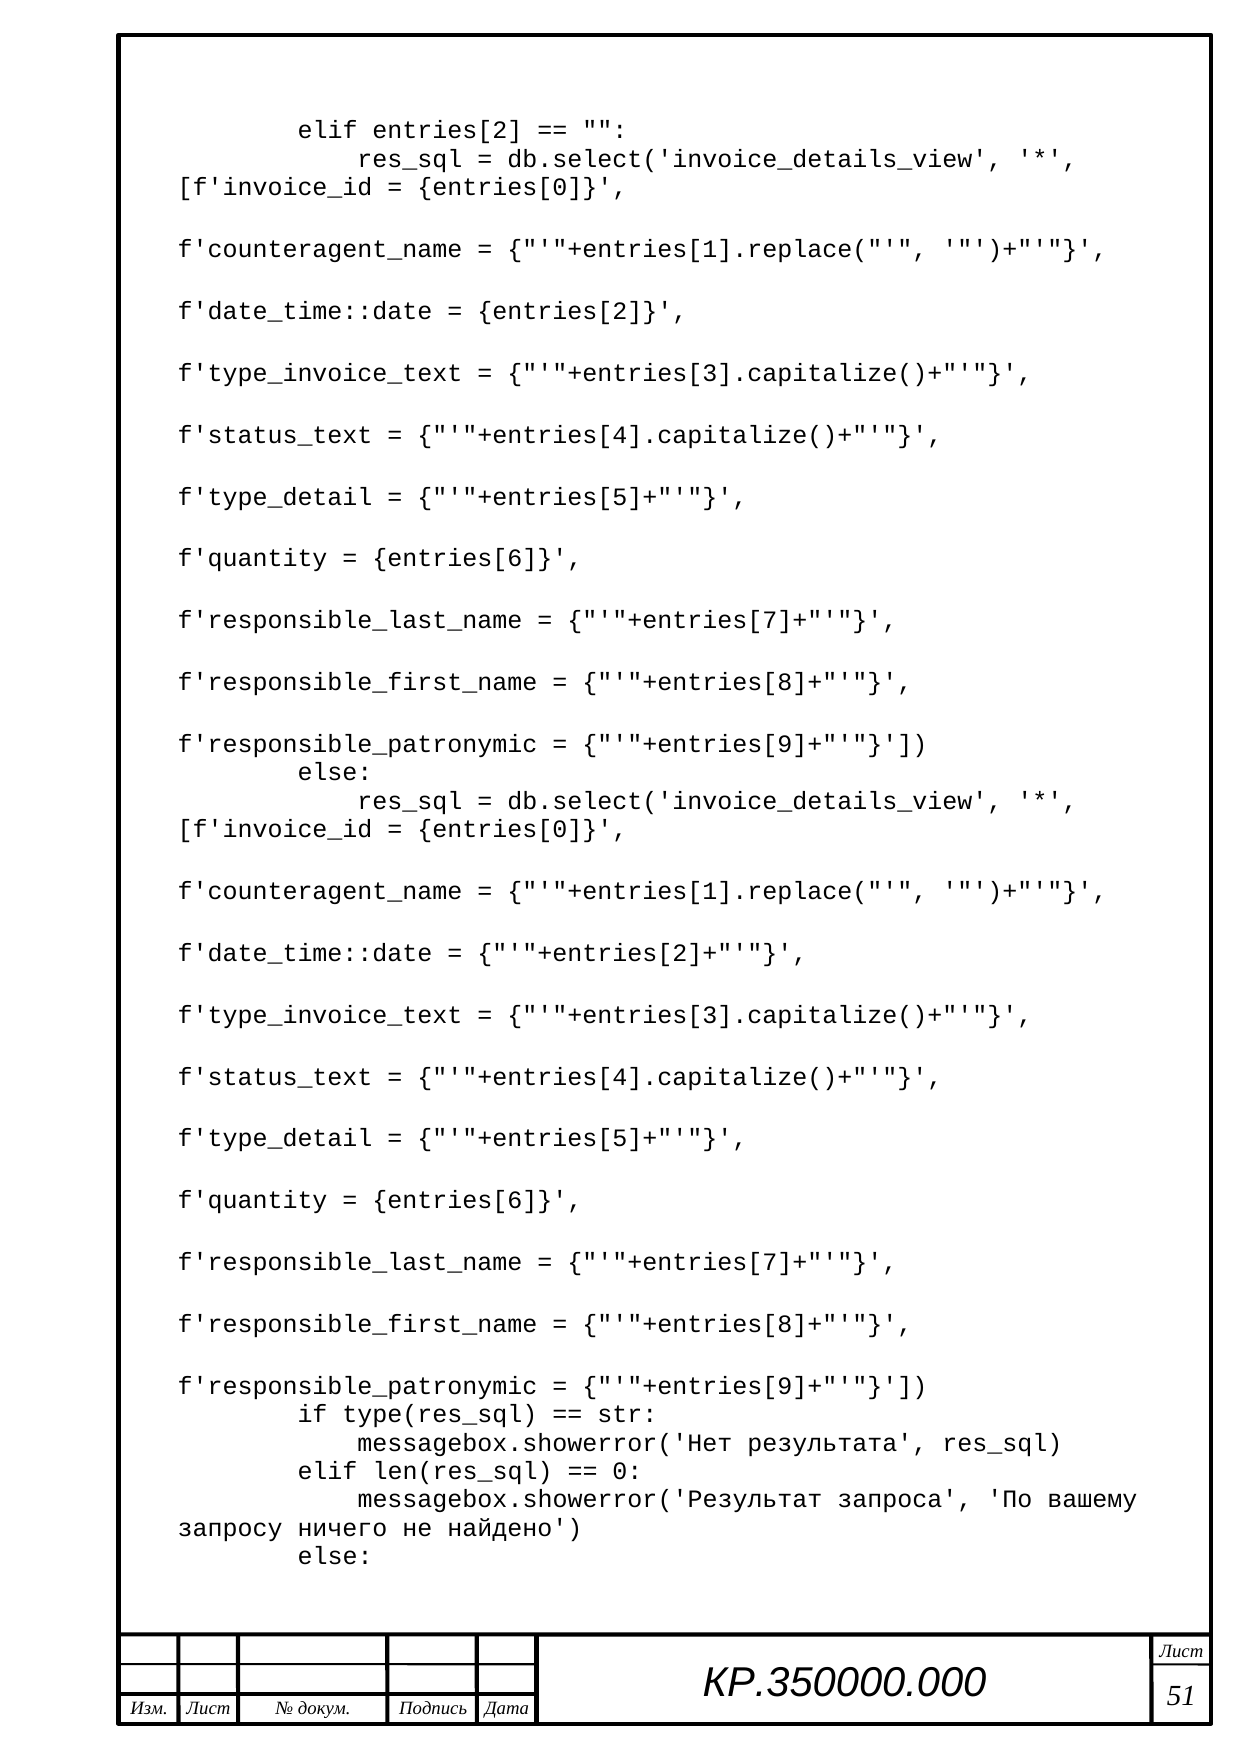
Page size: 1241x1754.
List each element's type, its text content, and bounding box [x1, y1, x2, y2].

text f'responsible_first_name = {"'"+entries[8]+"'"}', [177, 636, 1152, 698]
text f'counteragent_name = {"'"+entries[1].replace("'", '"')+"'"}', [177, 845, 1152, 907]
text f'type_invoice_text = {"'"+entries[3].capitalize()+"'"}', [177, 969, 1152, 1031]
text elif entries[2] == "": [177, 118, 1152, 146]
text f'counteragent_name = {"'"+entries[1].replace("'", '"')+"'"}', [177, 203, 1152, 265]
text res_sql = db.select('invoice_details_view', '*', [f'invoice_id = {entries[0]}', [177, 788, 1152, 845]
text f'quantity = {entries[6]}', [177, 1154, 1152, 1216]
text f'type_detail = {"'"+entries[5]+"'"}', [177, 1092, 1152, 1154]
text res_sql = db.select('invoice_details_view', '*', [f'invoice_id = {entries[0]}', [177, 146, 1152, 203]
text f'responsible_last_name = {"'"+entries[7]+"'"}', [177, 574, 1152, 636]
text f'type_detail = {"'"+entries[5]+"'"}', [177, 451, 1152, 512]
text f'quantity = {entries[6]}', [177, 512, 1152, 574]
text f'date_time::date = {entries[2]}', [177, 265, 1152, 327]
text messagebox.showerror('Результат запроса', 'По вашему запросу ничего не найдено') [177, 1487, 1152, 1543]
text else: [177, 1543, 1152, 1572]
text elif len(res_sql) == 0: [177, 1458, 1152, 1487]
text f'type_invoice_text = {"'"+entries[3].capitalize()+"'"}', [177, 327, 1152, 389]
text f'responsible_first_name = {"'"+entries[8]+"'"}', [177, 1278, 1152, 1340]
text f'responsible_last_name = {"'"+entries[7]+"'"}', [177, 1216, 1152, 1278]
text f'responsible_patronymic = {"'"+entries[9]+"'"}']) [177, 698, 1152, 760]
text messagebox.showerror('Нет результата', res_sql) [177, 1430, 1152, 1458]
text if type(res_sql) == str: [177, 1402, 1152, 1430]
text else: [177, 760, 1152, 788]
text f'status_text = {"'"+entries[4].capitalize()+"'"}', [177, 389, 1152, 451]
text f'date_time::date = {"'"+entries[2]+"'"}', [177, 907, 1152, 969]
text f'responsible_patronymic = {"'"+entries[9]+"'"}']) [177, 1340, 1152, 1402]
text f'status_text = {"'"+entries[4].capitalize()+"'"}', [177, 1031, 1152, 1092]
